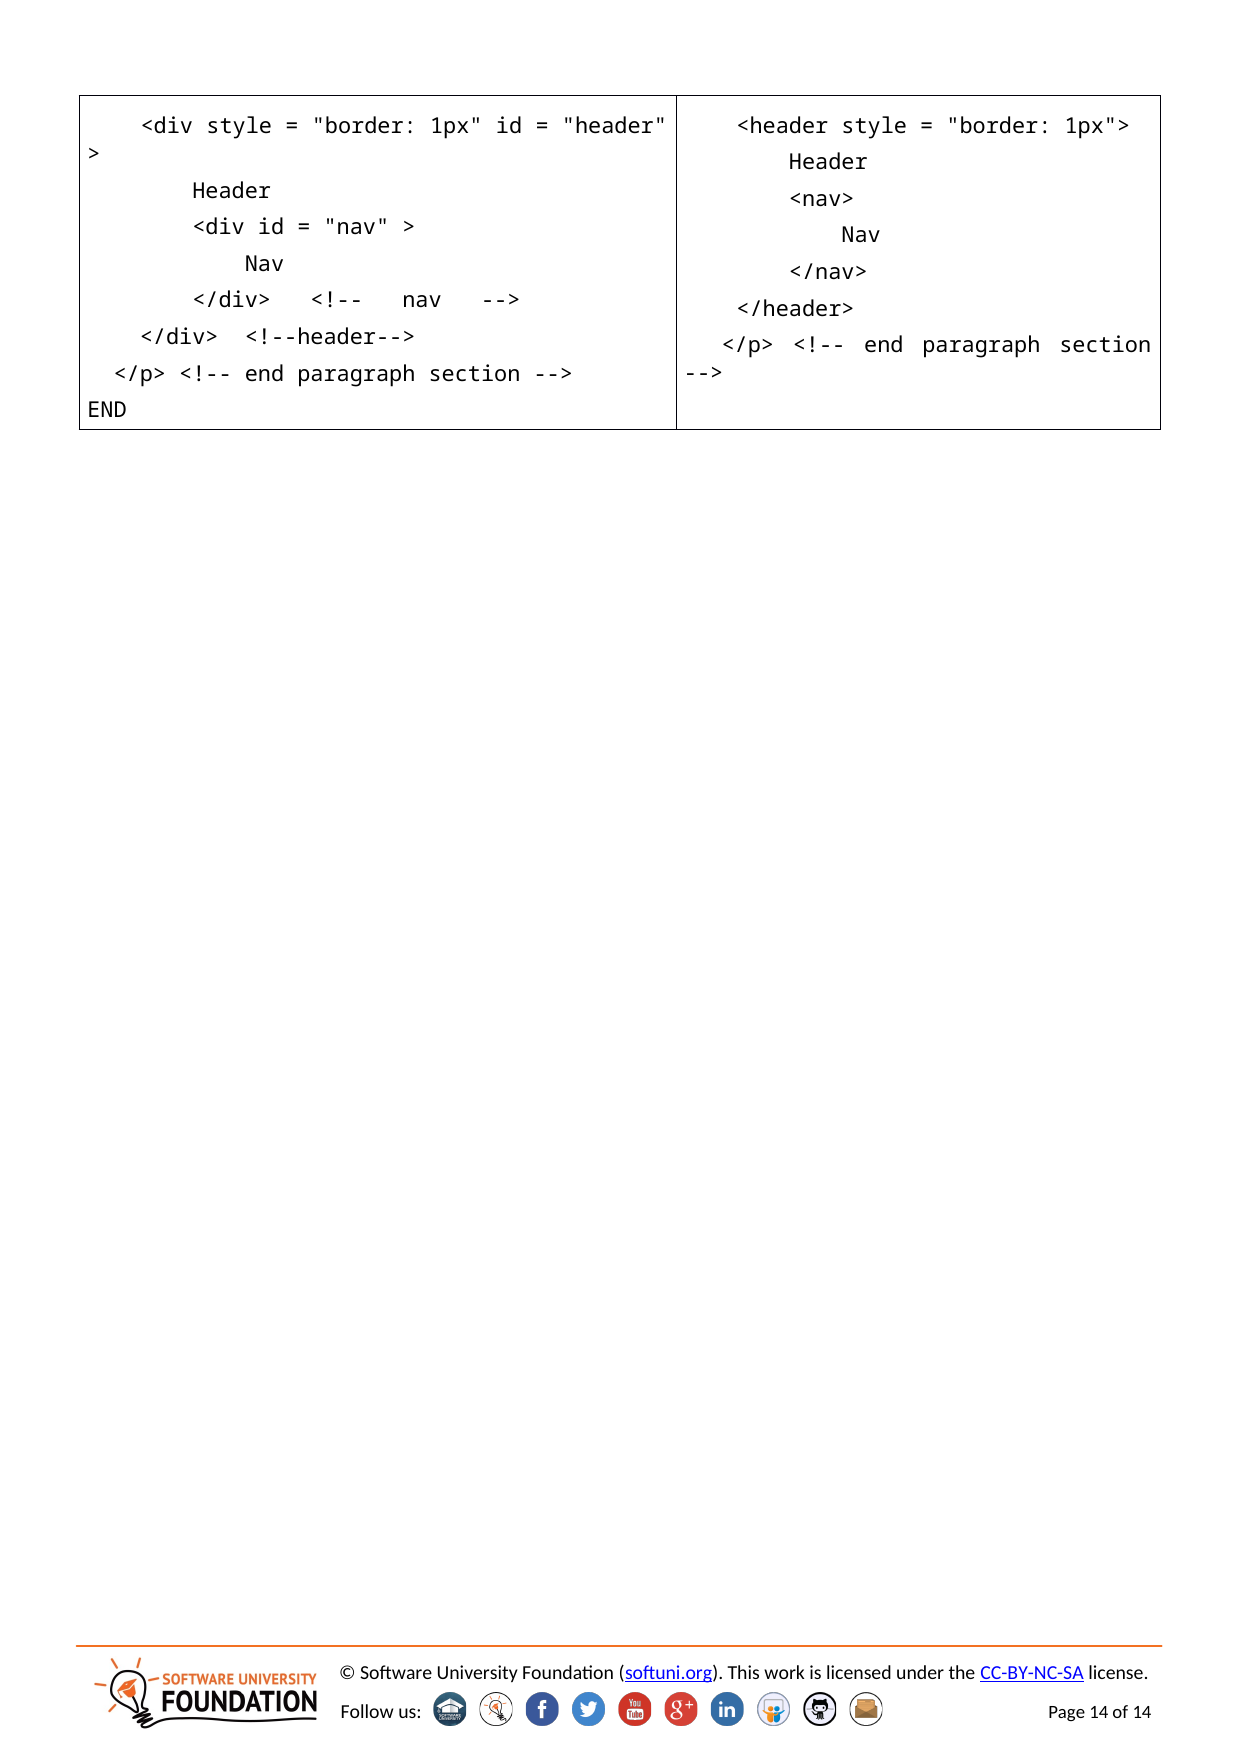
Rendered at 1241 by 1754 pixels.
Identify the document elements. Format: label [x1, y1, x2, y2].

table_cell [677, 96, 1160, 429]
picture [93, 1656, 317, 1729]
picture [525, 1692, 559, 1726]
picture [479, 1692, 513, 1726]
picture [433, 1692, 467, 1726]
picture [664, 1692, 698, 1726]
picture [757, 1692, 790, 1726]
picture [803, 1692, 837, 1726]
picture [849, 1692, 883, 1726]
picture [710, 1692, 744, 1726]
picture [618, 1692, 652, 1726]
table_cell [80, 96, 676, 429]
picture [572, 1692, 605, 1726]
